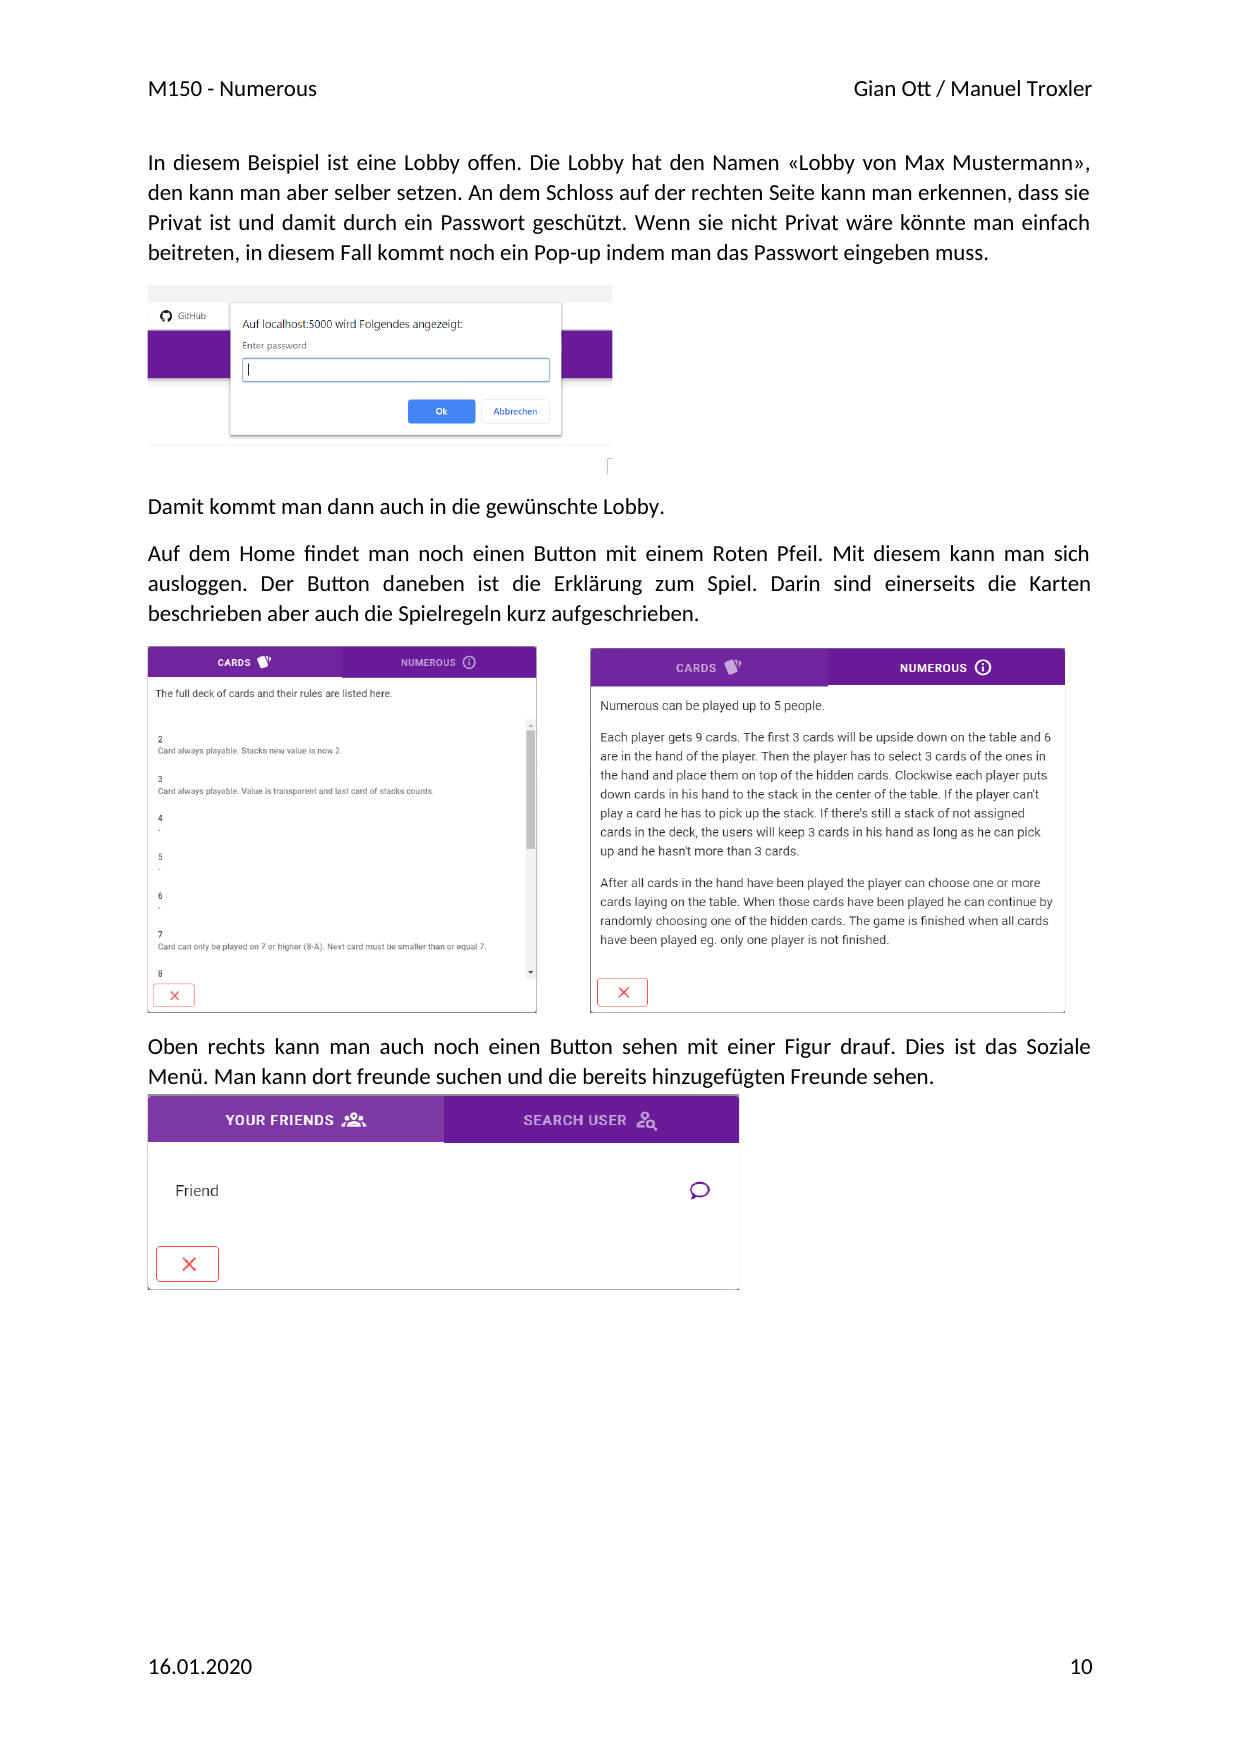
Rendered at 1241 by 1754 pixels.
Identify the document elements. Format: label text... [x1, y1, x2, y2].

text Auf dem Home findet man noch einen Button mit einem Roten Pfeil. Mit diesem kann man sich ausloggen. Der Button daneben ist die Erklärung zum Spiel. Darin sind einerseits die Karten beschrieben aber auch die Spielregeln kurz aufgeschrieben. [148, 539, 1093, 628]
picture [147, 646, 537, 1013]
picture [147, 1094, 740, 1290]
text Damit kommt man dann auch in die gewünschte Lobby. [148, 492, 1093, 520]
picture [147, 285, 613, 474]
picture [590, 648, 1066, 1013]
text Oben rechts kann man auch noch einen Button sehen mit einer Figur drauf. Dies ist das Soziale Menü. Man kann dort freunde suchen und die bereits hinzugefügten Freunde sehen. [148, 1032, 1093, 1090]
text Wenn man sich erfolgreich als User oder Gast eingeloggt hat, wird man auf das Home Fenster weitergeleitet. Darin kann man gerade die offenen Lobbys sehen. In diesem Beispiel ist eine Lobby offen. Die Lobby hat den Namen «Lobby von Max Mustermann», den kann man aber selber setzen. An dem Schloss auf der rechten Seite kann man erkennen, dass sie Privat ist und damit durch ein Passwort geschützt. Wenn sie nicht Privat wäre könnte man einfach beitreten, in diesem Fall kommt noch ein Pop-up indem man das Passwort eingeben muss. [148, 148, 1093, 266]
